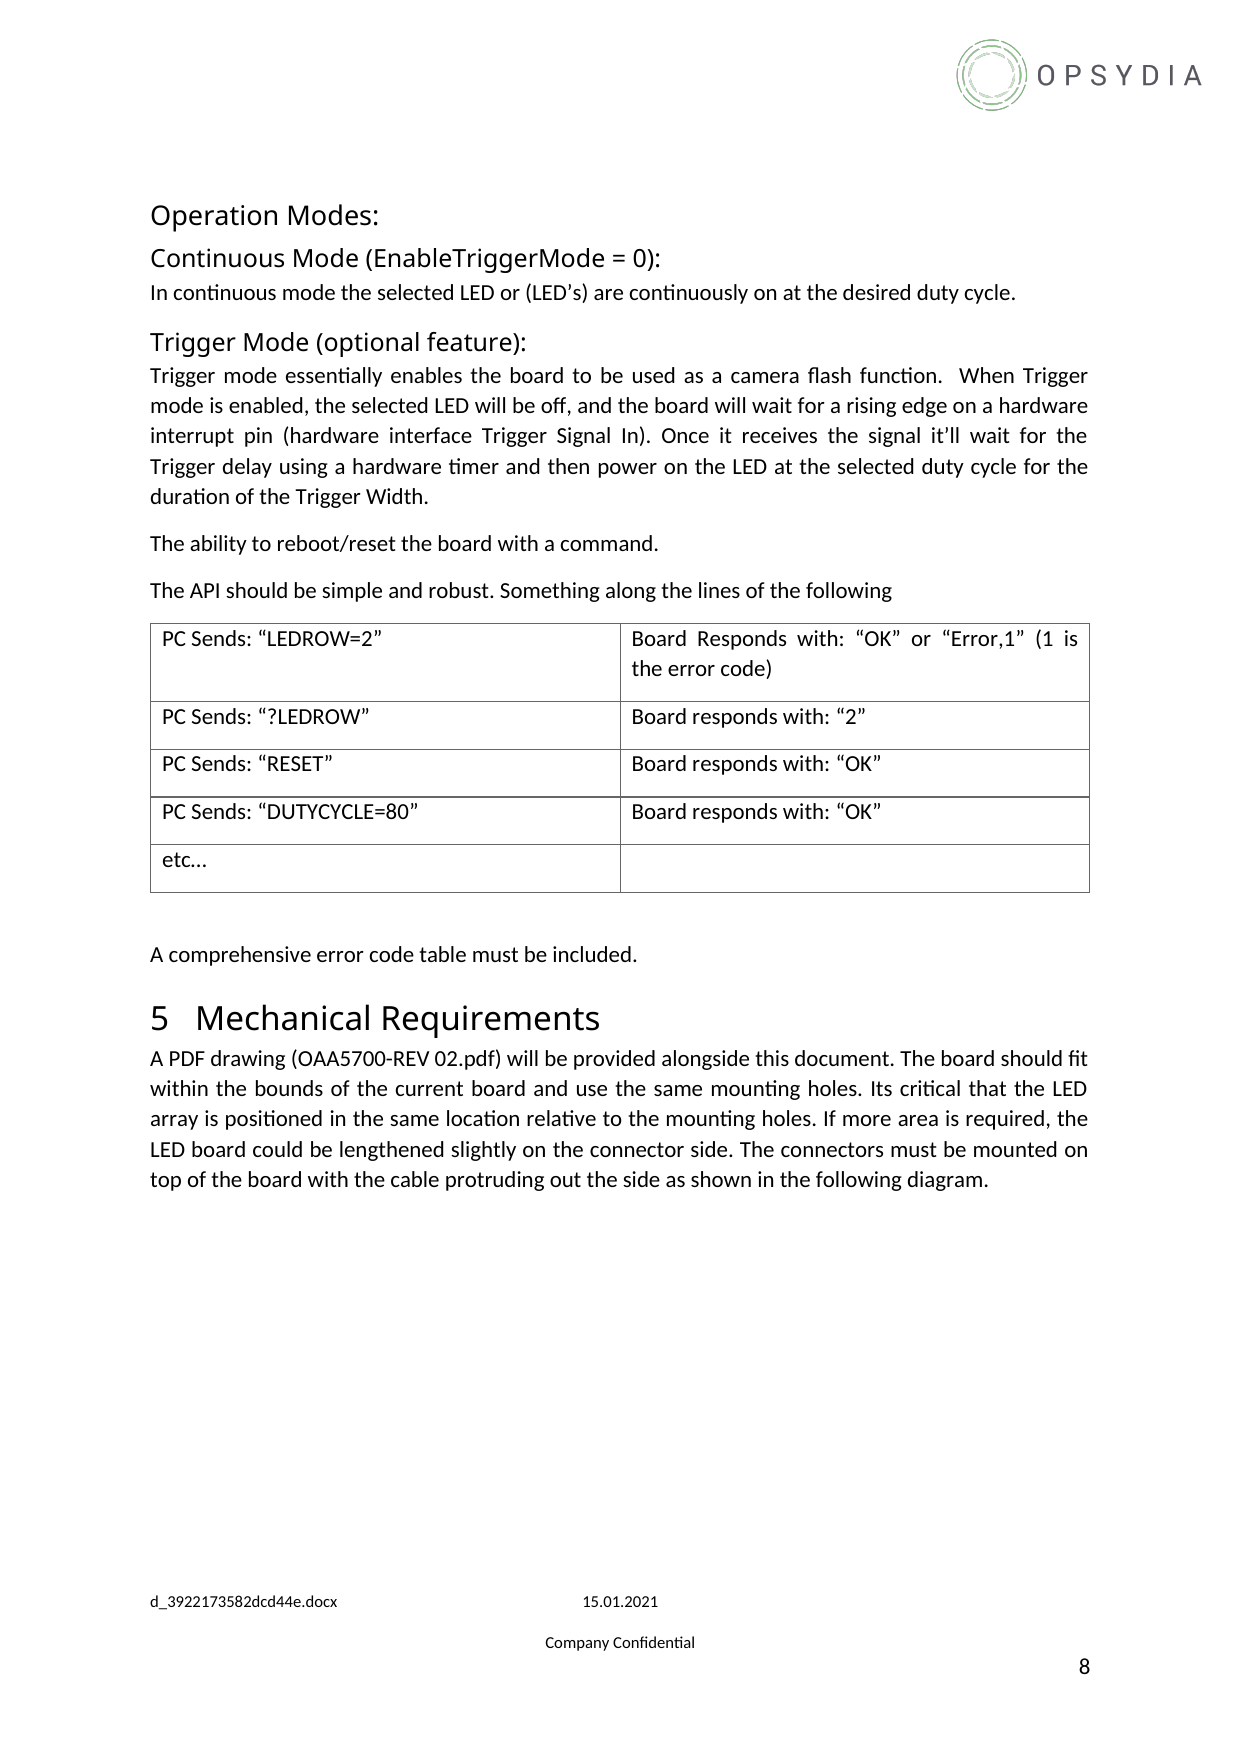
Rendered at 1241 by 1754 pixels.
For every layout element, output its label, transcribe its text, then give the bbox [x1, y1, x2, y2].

text Trigger mode essentially enables the board to be used as a camera flash function. When Trigger mode is enabled, the selected LED will be off, and the board will wait for a rising edge on a hardware interrupt pin (hardware interface Trigger Signal In). Once it receives the signal it’ll wait for the Trigger delay using a hardware timer and then power on the LED at the selected duty cycle for the duration of the Trigger Width. [150, 361, 1090, 510]
table_cell PC Sends: “DUTYCYCLE=80” [151, 798, 620, 844]
subtitle Mechanical Requirements [150, 995, 1090, 1041]
table_cell etc… [151, 845, 620, 892]
table_cell [621, 845, 1089, 892]
table_header PC Sends: “LEDROW=2” [151, 624, 620, 701]
table_cell Board responds with: “OK” [621, 798, 1089, 844]
text In continuous mode the selected LED or (LED’s) are continuously on at the desired duty cycle. [150, 278, 1090, 306]
table_cell PC Sends: “RESET” [151, 750, 620, 796]
text The ability to reboot/reset the board with a command. [150, 529, 1090, 557]
picture [939, 18, 1220, 132]
subtitle Trigger Mode (optional feature): [150, 324, 1090, 358]
table_header Board Responds with: “OK” or “Error,1” (1 is the error code) [621, 624, 1089, 701]
table_cell PC Sends: “?LEDROW” [151, 702, 620, 748]
subtitle Continuous Mode (EnableTriggerMode = 0): [150, 241, 1090, 275]
table_cell Board responds with: “2” [621, 702, 1089, 748]
table_cell Board responds with: “OK” [621, 750, 1089, 796]
subtitle Operation Modes: [150, 197, 1090, 234]
text The API should be simple and robust. Something along the lines of the following [150, 576, 1090, 604]
text A comprehensive error code table must be included. [150, 940, 1090, 968]
text A PDF drawing (OAA5700-REV 02.pdf) will be provided alongside this document. The board should fit within the bounds of the current board and use the same mounting holes. Its critical that the LED array is positioned in the same location relative to the mounting holes. If more area is required, the LED board could be lengthened slightly on the connector side. The connectors must be mounted on top of the board with the cable protruding out the side as shown in the following diagram. [150, 1044, 1090, 1193]
